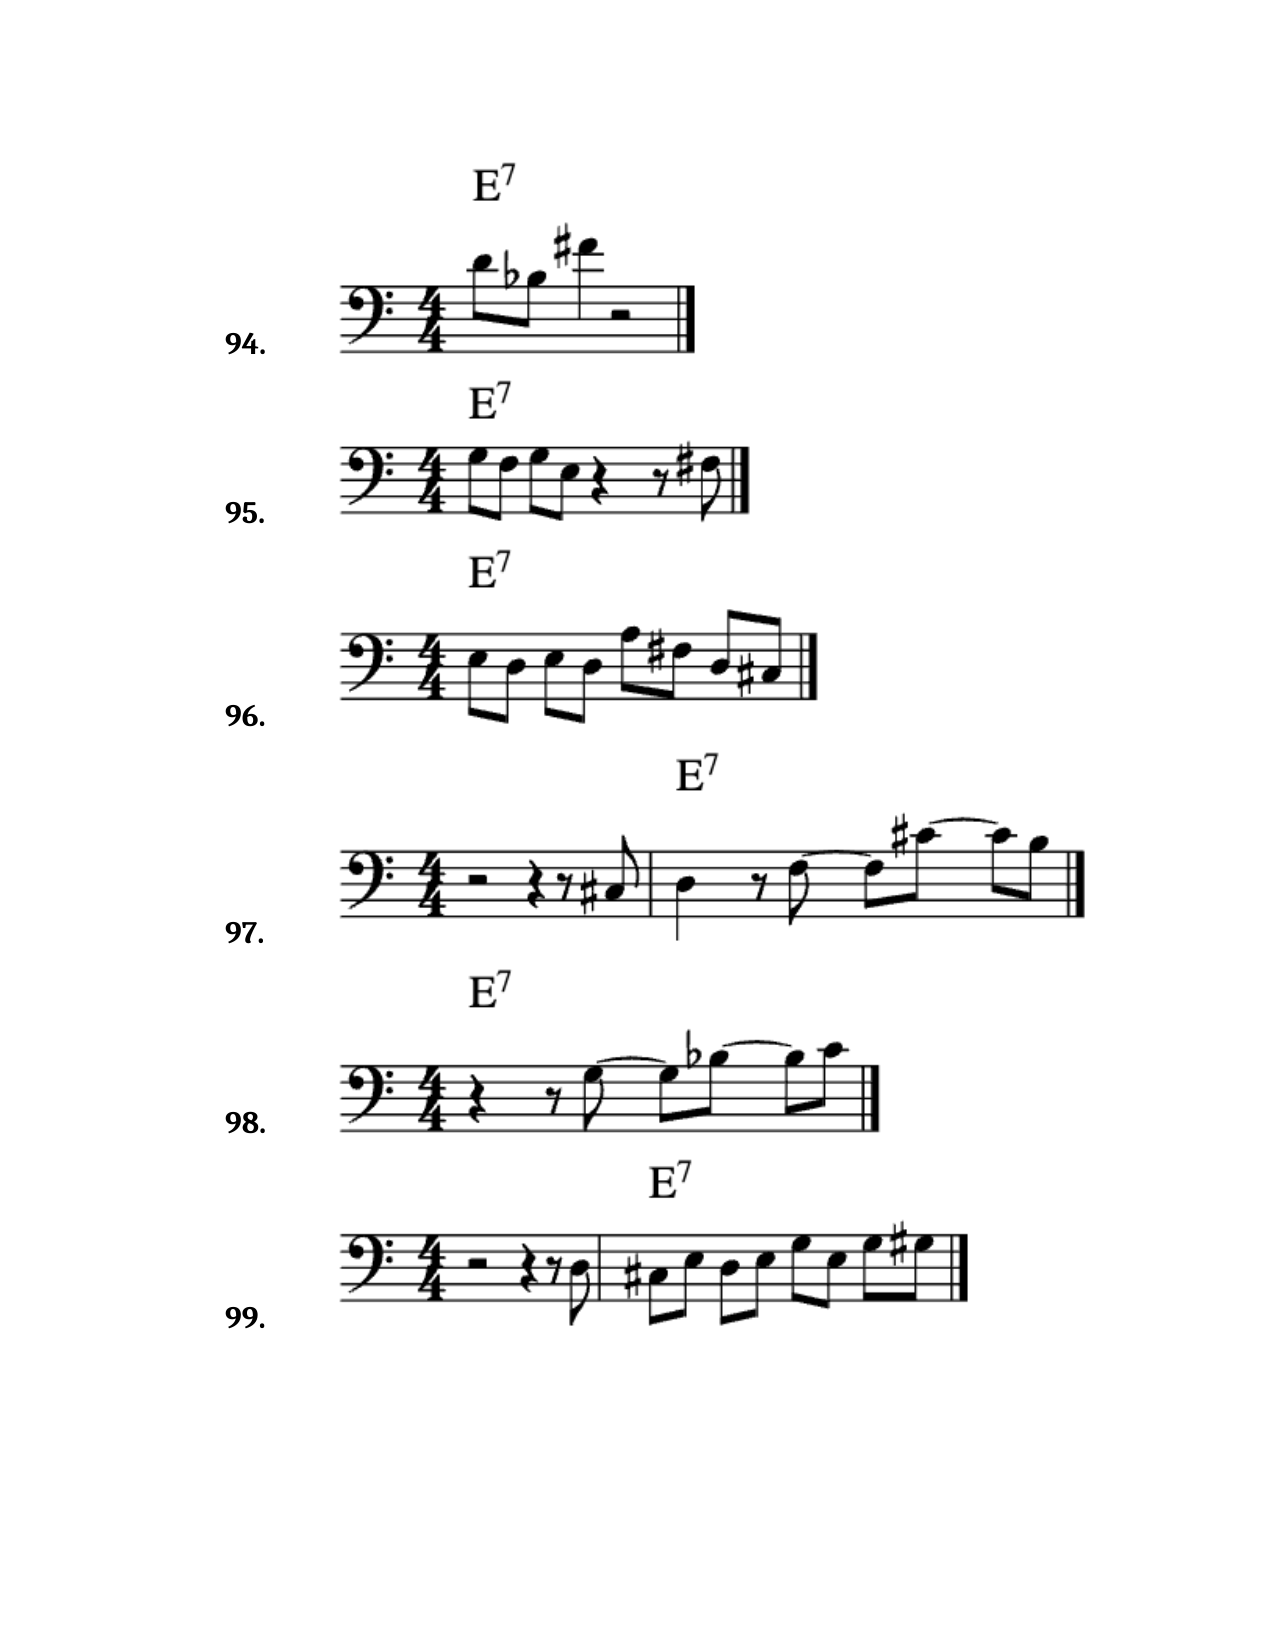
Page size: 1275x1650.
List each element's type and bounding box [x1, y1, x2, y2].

picture [337, 739, 1088, 944]
picture [337, 536, 821, 727]
picture [337, 1146, 971, 1329]
picture [337, 150, 698, 355]
picture [337, 956, 882, 1134]
picture [337, 367, 753, 524]
